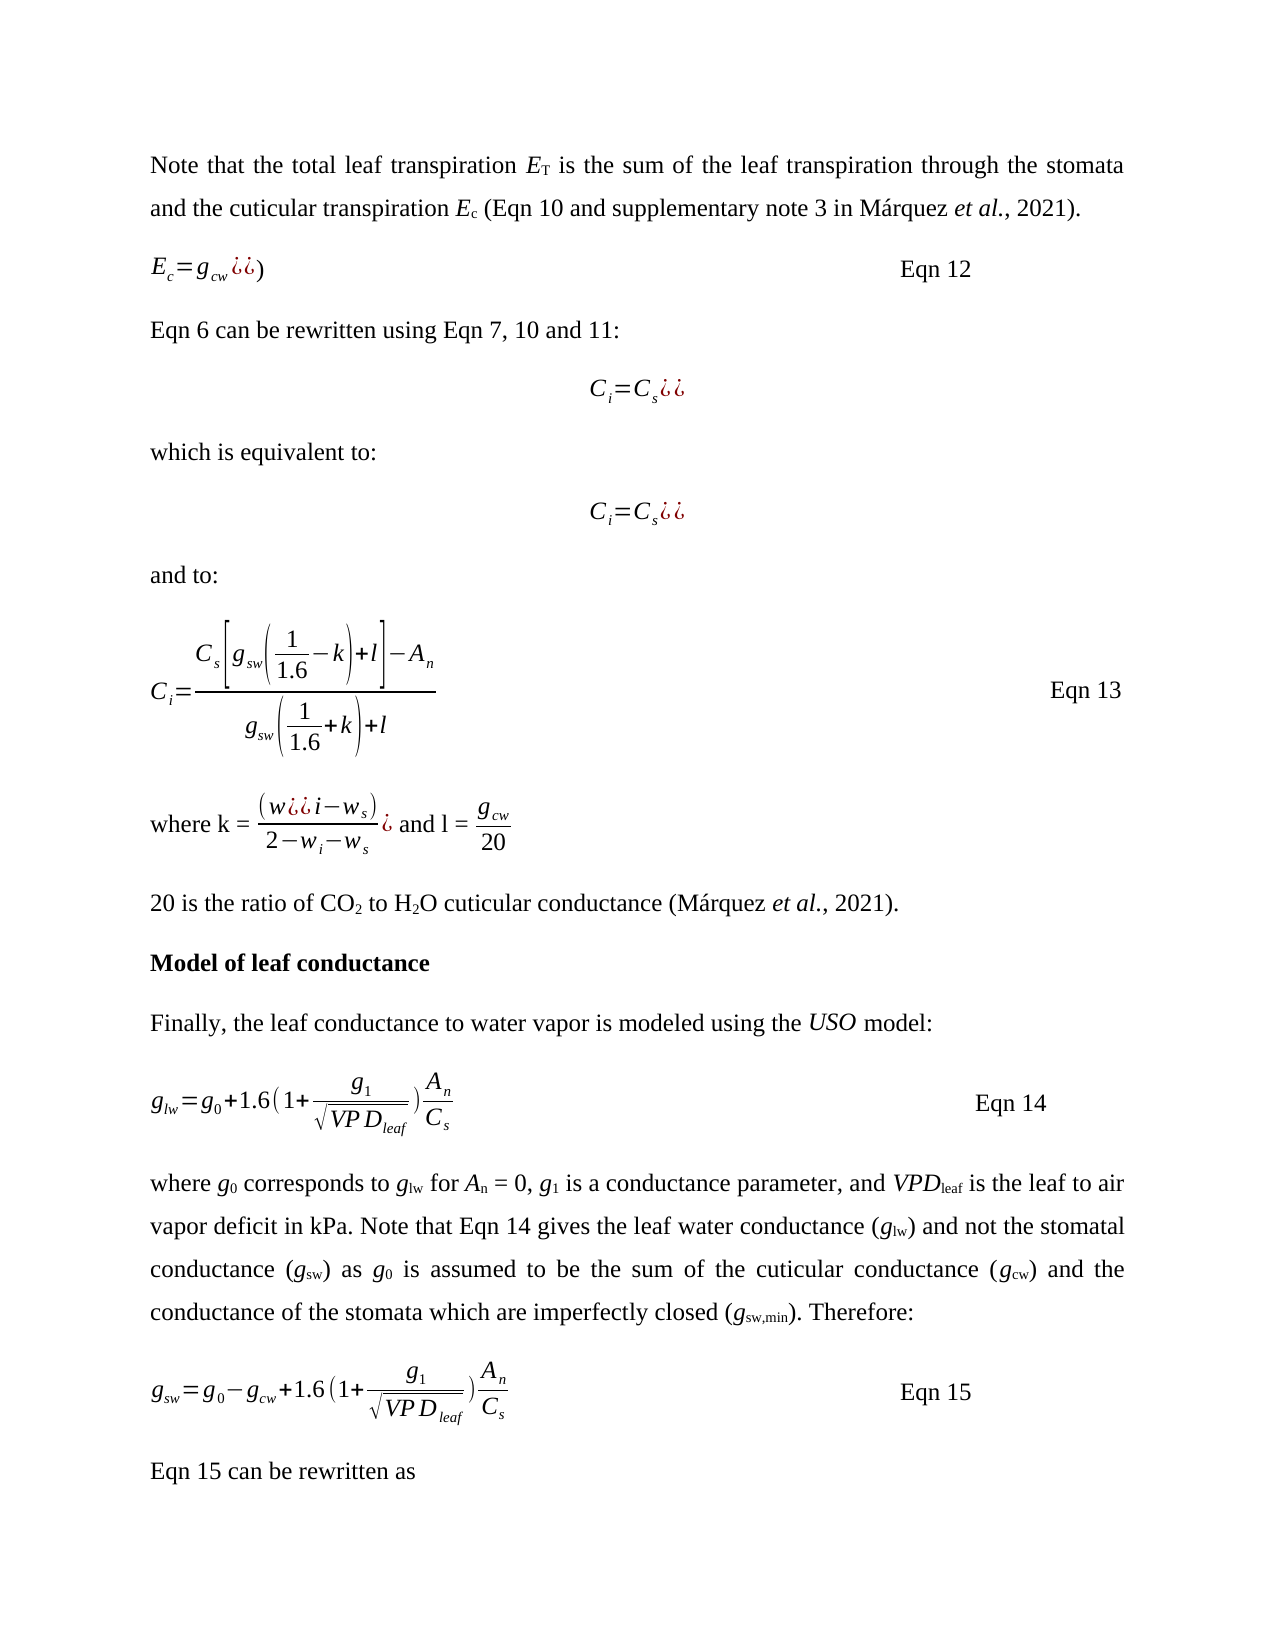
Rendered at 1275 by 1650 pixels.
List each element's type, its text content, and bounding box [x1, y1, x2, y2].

text where k = and l = [150, 791, 1125, 857]
text Eqn 15 [150, 1357, 1125, 1425]
text Note that the total leaf transpiration ET is the sum of the leaf transpiration through the stomata and the cuticular transpiration Ec (Eqn 10 and supplementary note 3 in Márquez et al., 2021). [150, 150, 1125, 222]
text Eqn 14 [150, 1068, 1125, 1137]
text Eqn 15 can be rewritten as [150, 1456, 1125, 1485]
text 20 is the ratio of CO2 to H2O cuticular conductance (Márquez et al., 2021). [150, 888, 1125, 917]
text Eqn 6 can be rewritten using Eqn 7, 10 and 11: [150, 315, 1125, 344]
text Finally, the leaf conductance to water vapor is modeled using the model: [150, 1008, 1125, 1037]
text which is equivalent to: [150, 437, 1125, 466]
text Eqn 13 [150, 619, 1125, 759]
text ) Eqn 12 [150, 253, 1125, 284]
text Model of leaf conductance [150, 948, 1125, 977]
text where g0 corresponds to glw for An = 0, g1 is a conductance parameter, and VPDleaf is the leaf to air vapor deficit in kPa. Note that Eqn 14 gives the leaf water conductance (glw) and not the stomatal conductance (gsw) as g0 is assumed to be the sum of the cuticular conductance (gcw) and the conductance of the stomata which are imperfectly closed (gsw,min). Therefore: [150, 1168, 1125, 1326]
text and to: [150, 560, 1125, 588]
